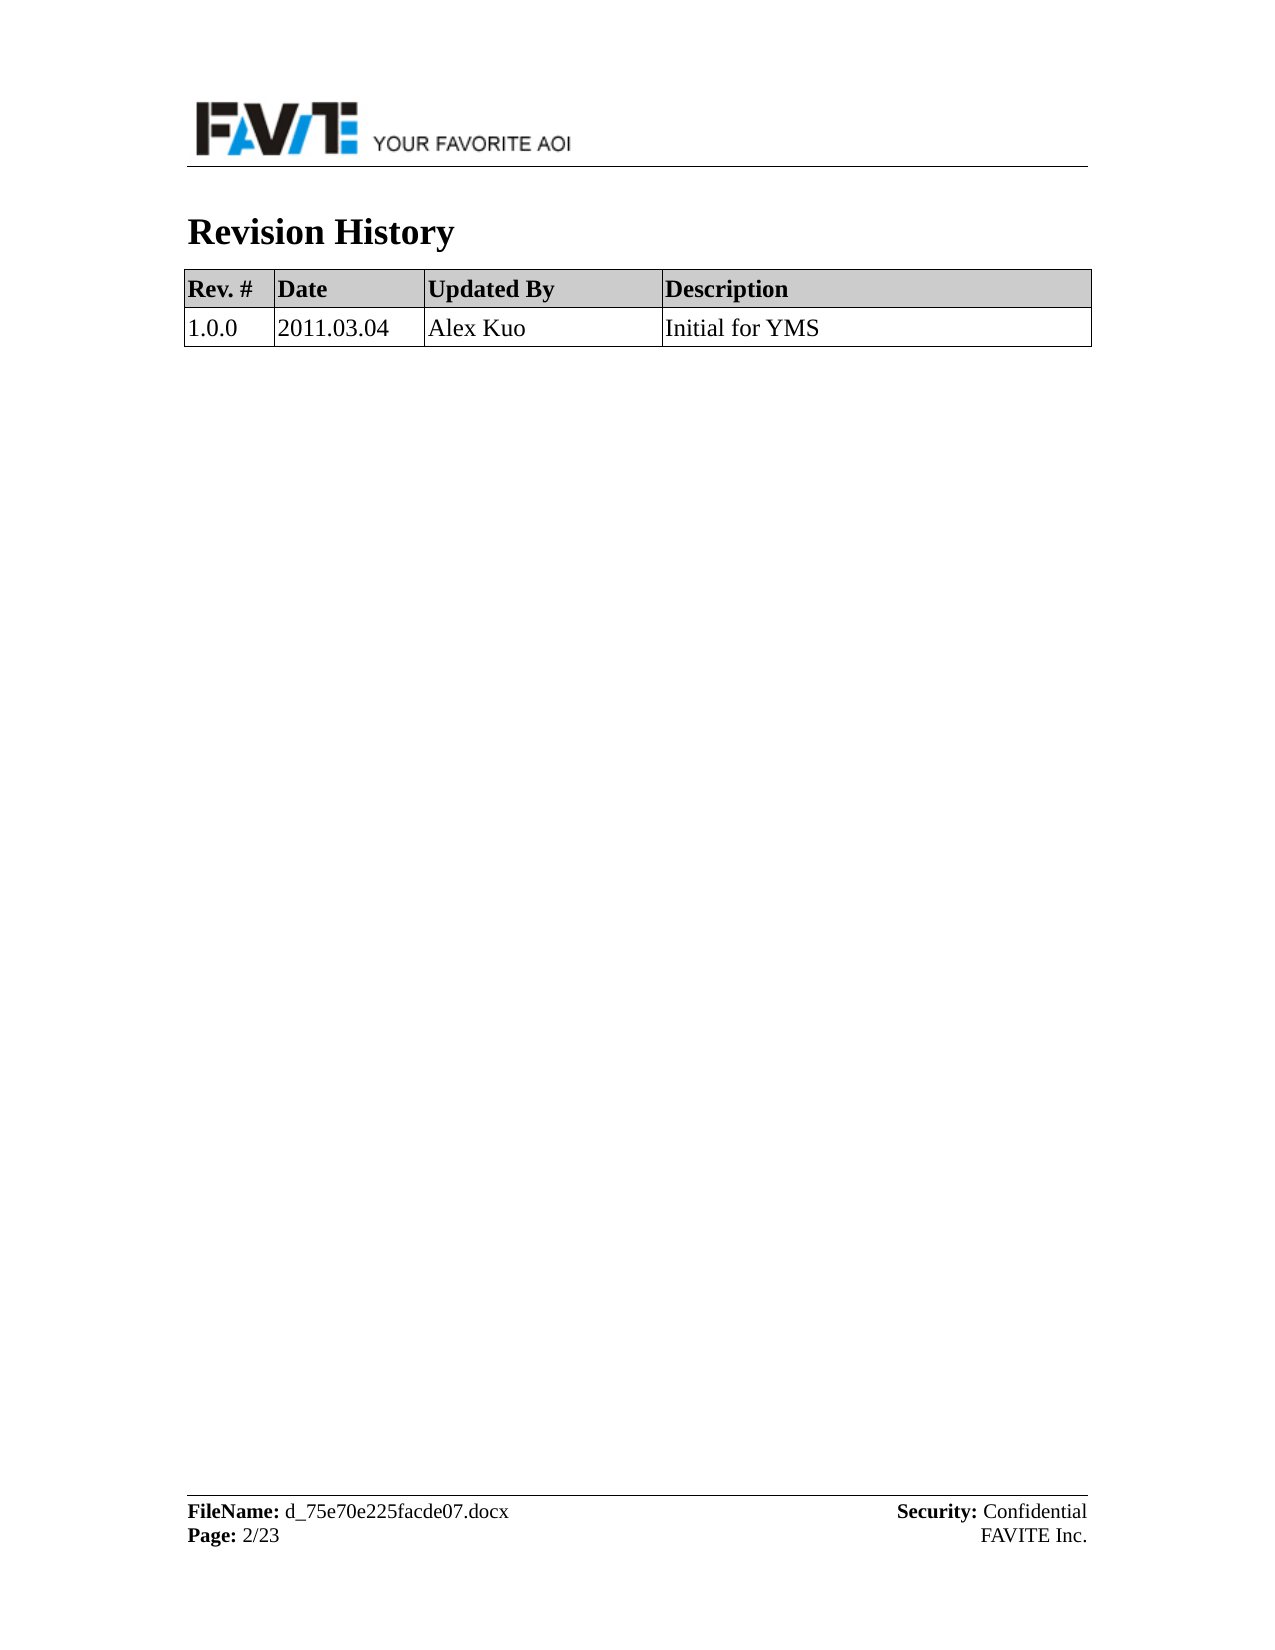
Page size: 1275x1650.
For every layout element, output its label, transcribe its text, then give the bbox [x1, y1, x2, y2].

table_cell 2011.03.04 [275, 308, 424, 346]
table_header Rev. # [185, 270, 274, 307]
picture [187, 88, 575, 164]
text Revision History [187, 194, 1088, 269]
table_header Date [275, 270, 424, 307]
table_cell Initial for YMS [663, 308, 1091, 346]
table_header Description [663, 270, 1091, 307]
table_header Updated By [425, 270, 662, 307]
table_cell Alex Kuo [425, 308, 662, 346]
table_cell [185, 308, 274, 346]
